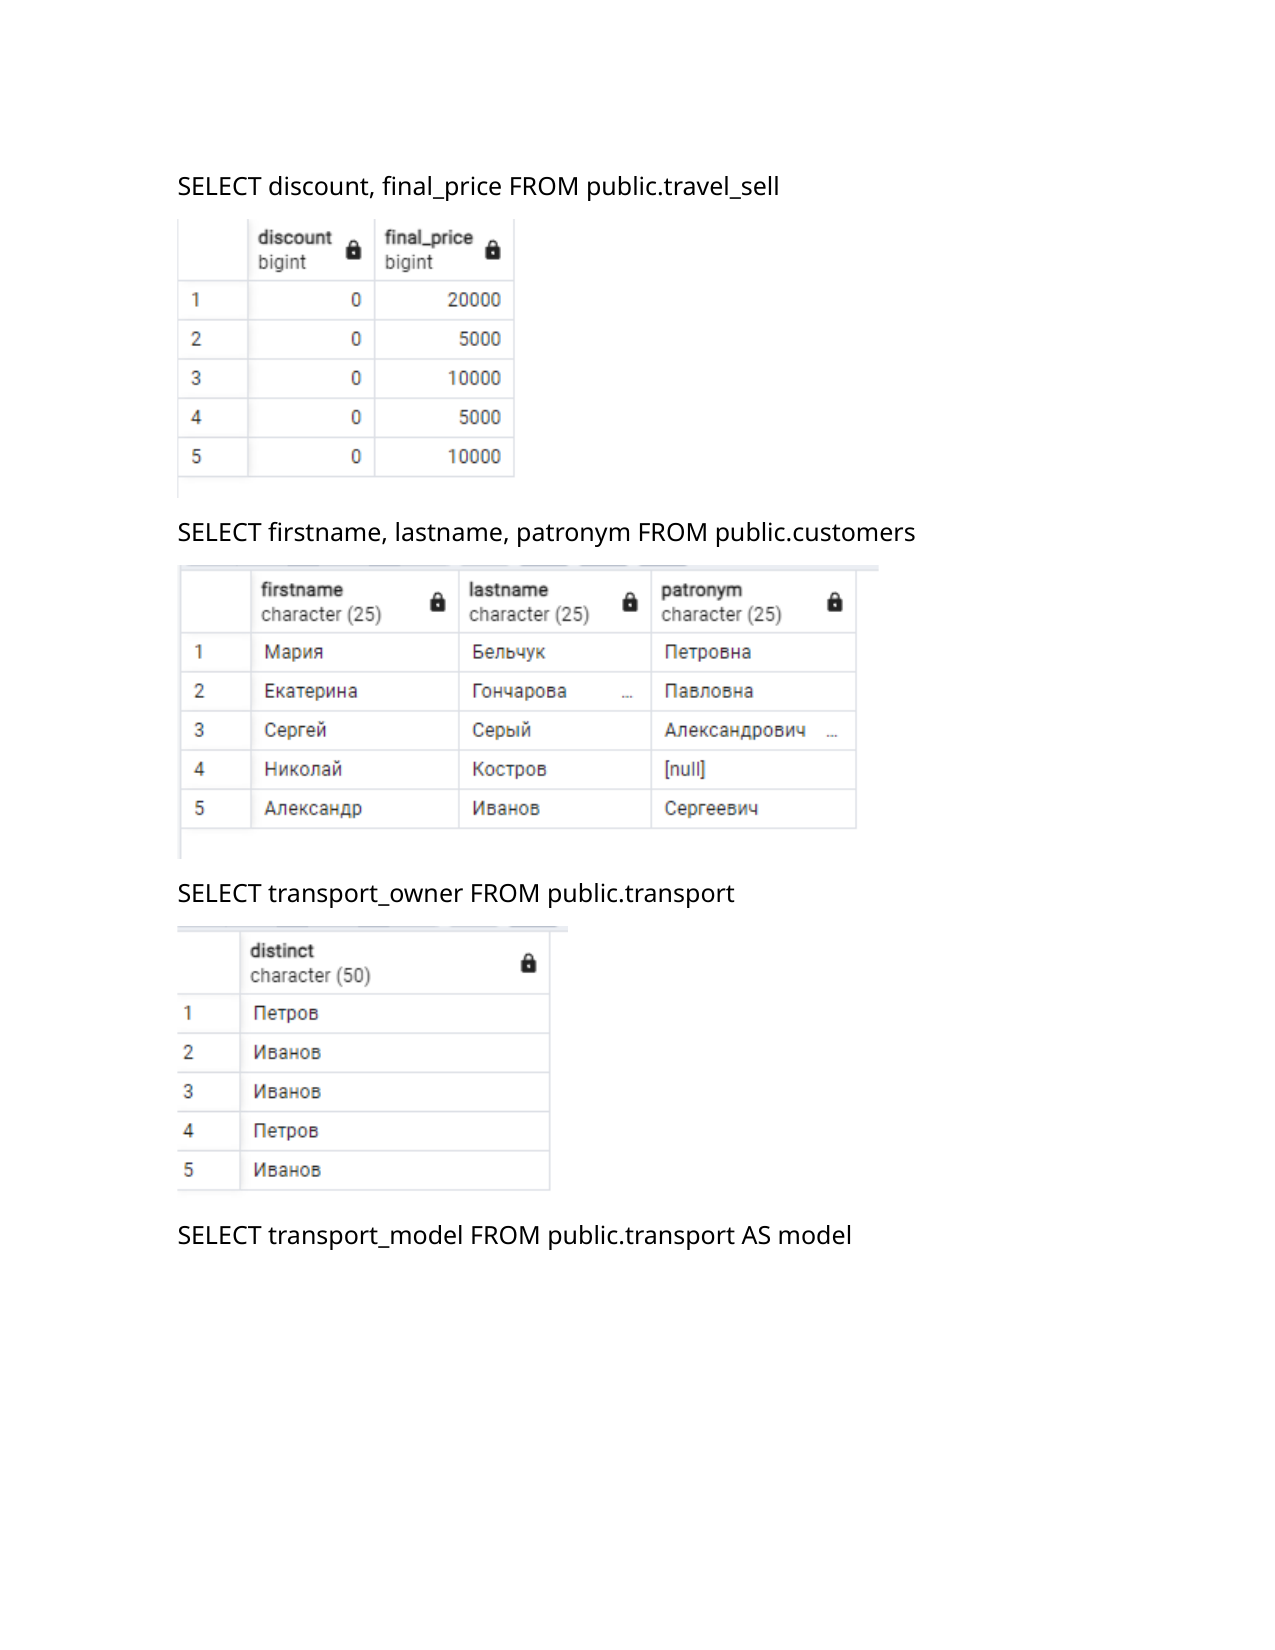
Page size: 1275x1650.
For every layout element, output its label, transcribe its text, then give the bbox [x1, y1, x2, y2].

text SELECT transport_model FROM public.transport AS model [177, 1218, 1186, 1252]
picture [177, 926, 568, 1202]
picture [177, 219, 526, 498]
text SELECT transport_owner FROM public.transport [177, 876, 1186, 909]
picture [177, 565, 879, 859]
text SELECT discount, final_price FROM public.travel_sell [177, 169, 1186, 203]
text SELECT firstname, lastname, patronym FROM public.customers [177, 514, 1186, 548]
